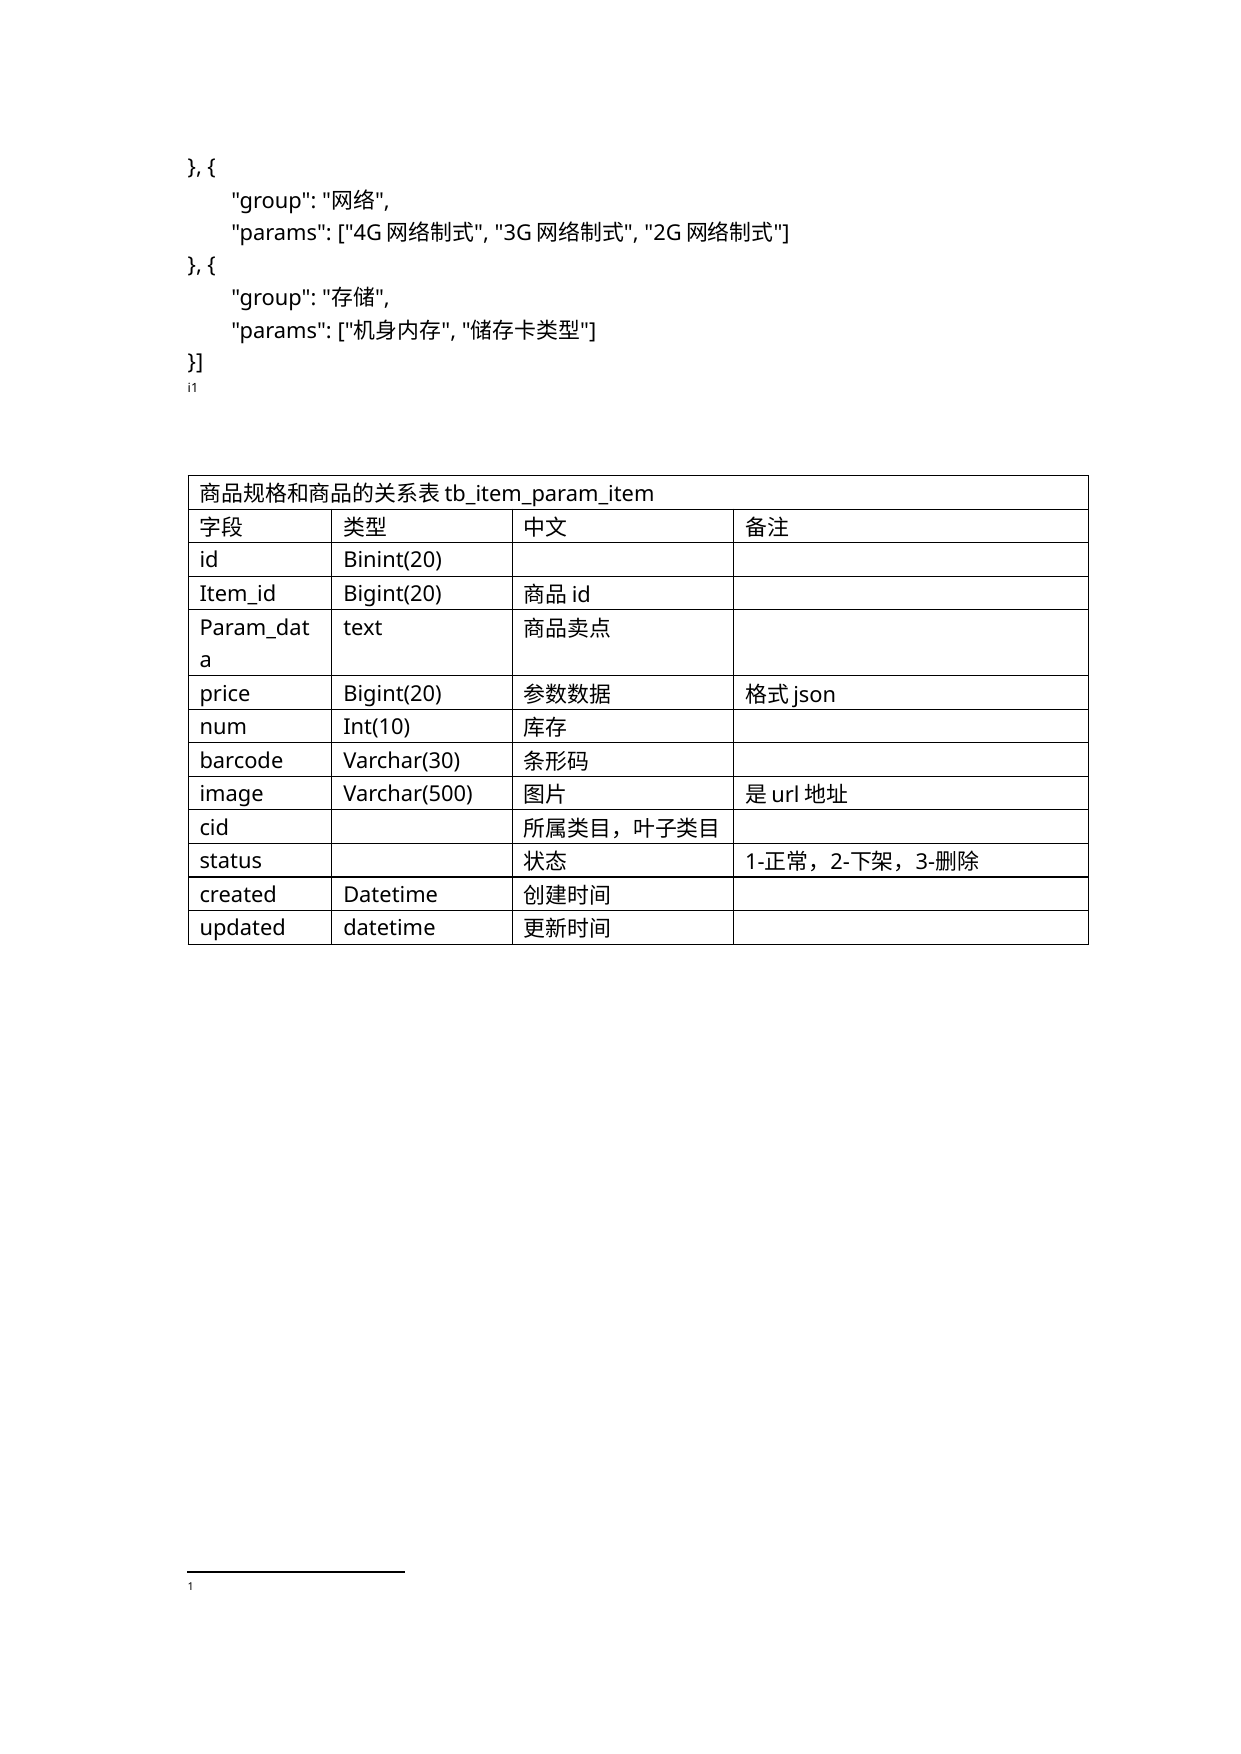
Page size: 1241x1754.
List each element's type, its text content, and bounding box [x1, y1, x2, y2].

table_cell [734, 543, 1088, 576]
table_header 商品规格和商品的关系表tb_item_param_item [189, 476, 1088, 508]
table_cell Datetime [332, 878, 512, 910]
table_cell 商品卖点 [513, 610, 733, 675]
table_cell Item_id [189, 577, 331, 609]
table_cell Param_data [189, 610, 331, 675]
table_cell 参数数据 [513, 676, 733, 709]
table_cell [734, 610, 1088, 675]
table_cell Bigint(20) [332, 577, 512, 609]
table_cell 备注 [734, 510, 1088, 542]
table_cell [734, 743, 1088, 776]
text }] [187, 345, 1053, 377]
table_cell image [189, 777, 331, 809]
table_cell 1-正常，2-下架，3-删除 [734, 844, 1088, 876]
table_cell 字段 [189, 510, 331, 542]
table_cell [734, 911, 1088, 943]
table_cell datetime [332, 911, 512, 943]
table_cell [734, 810, 1088, 843]
table_cell 库存 [513, 710, 733, 742]
table_cell 创建时间 [513, 878, 733, 910]
table_cell text [332, 610, 512, 675]
table_cell Varchar(500) [332, 777, 512, 809]
table_cell [734, 577, 1088, 609]
table_cell price [189, 676, 331, 709]
table_cell 条形码 [513, 743, 733, 776]
table_cell updated [189, 911, 331, 943]
table_cell 所属类目，叶子类目 [513, 810, 733, 843]
table_cell [513, 543, 733, 576]
table_cell [734, 878, 1088, 910]
text }, { [187, 150, 1053, 182]
text "params": ["4G网络制式", "3G网络制式", "2G网络制式"] [187, 215, 1053, 247]
table_cell 商品id [513, 577, 733, 609]
table_cell barcode [189, 743, 331, 776]
table_cell num [189, 710, 331, 742]
table_cell status [189, 844, 331, 876]
table_cell [332, 844, 512, 876]
table_cell cid [189, 810, 331, 843]
table_cell 更新时间 [513, 911, 733, 943]
text "params": ["机身内存", "储存卡类型"] [187, 312, 1053, 345]
text }, { [187, 247, 1053, 280]
table_cell 状态 [513, 844, 733, 876]
table_cell 类型 [332, 510, 512, 542]
table_cell [734, 710, 1088, 742]
text "group": "网络", [187, 182, 1053, 215]
table_cell Int(10) [332, 710, 512, 742]
table_cell Binint(20) [332, 543, 512, 576]
table_cell 中文 [513, 510, 733, 542]
table_cell 是url地址 [734, 777, 1088, 809]
table_cell created [189, 878, 331, 910]
text "group": "存储", [187, 280, 1053, 312]
table_cell id [189, 543, 331, 576]
table_cell 格式json [734, 676, 1088, 709]
table_cell Varchar(30) [332, 743, 512, 776]
table_cell Bigint(20) [332, 676, 512, 709]
table_cell [332, 810, 512, 843]
table_cell 图片 [513, 777, 733, 809]
